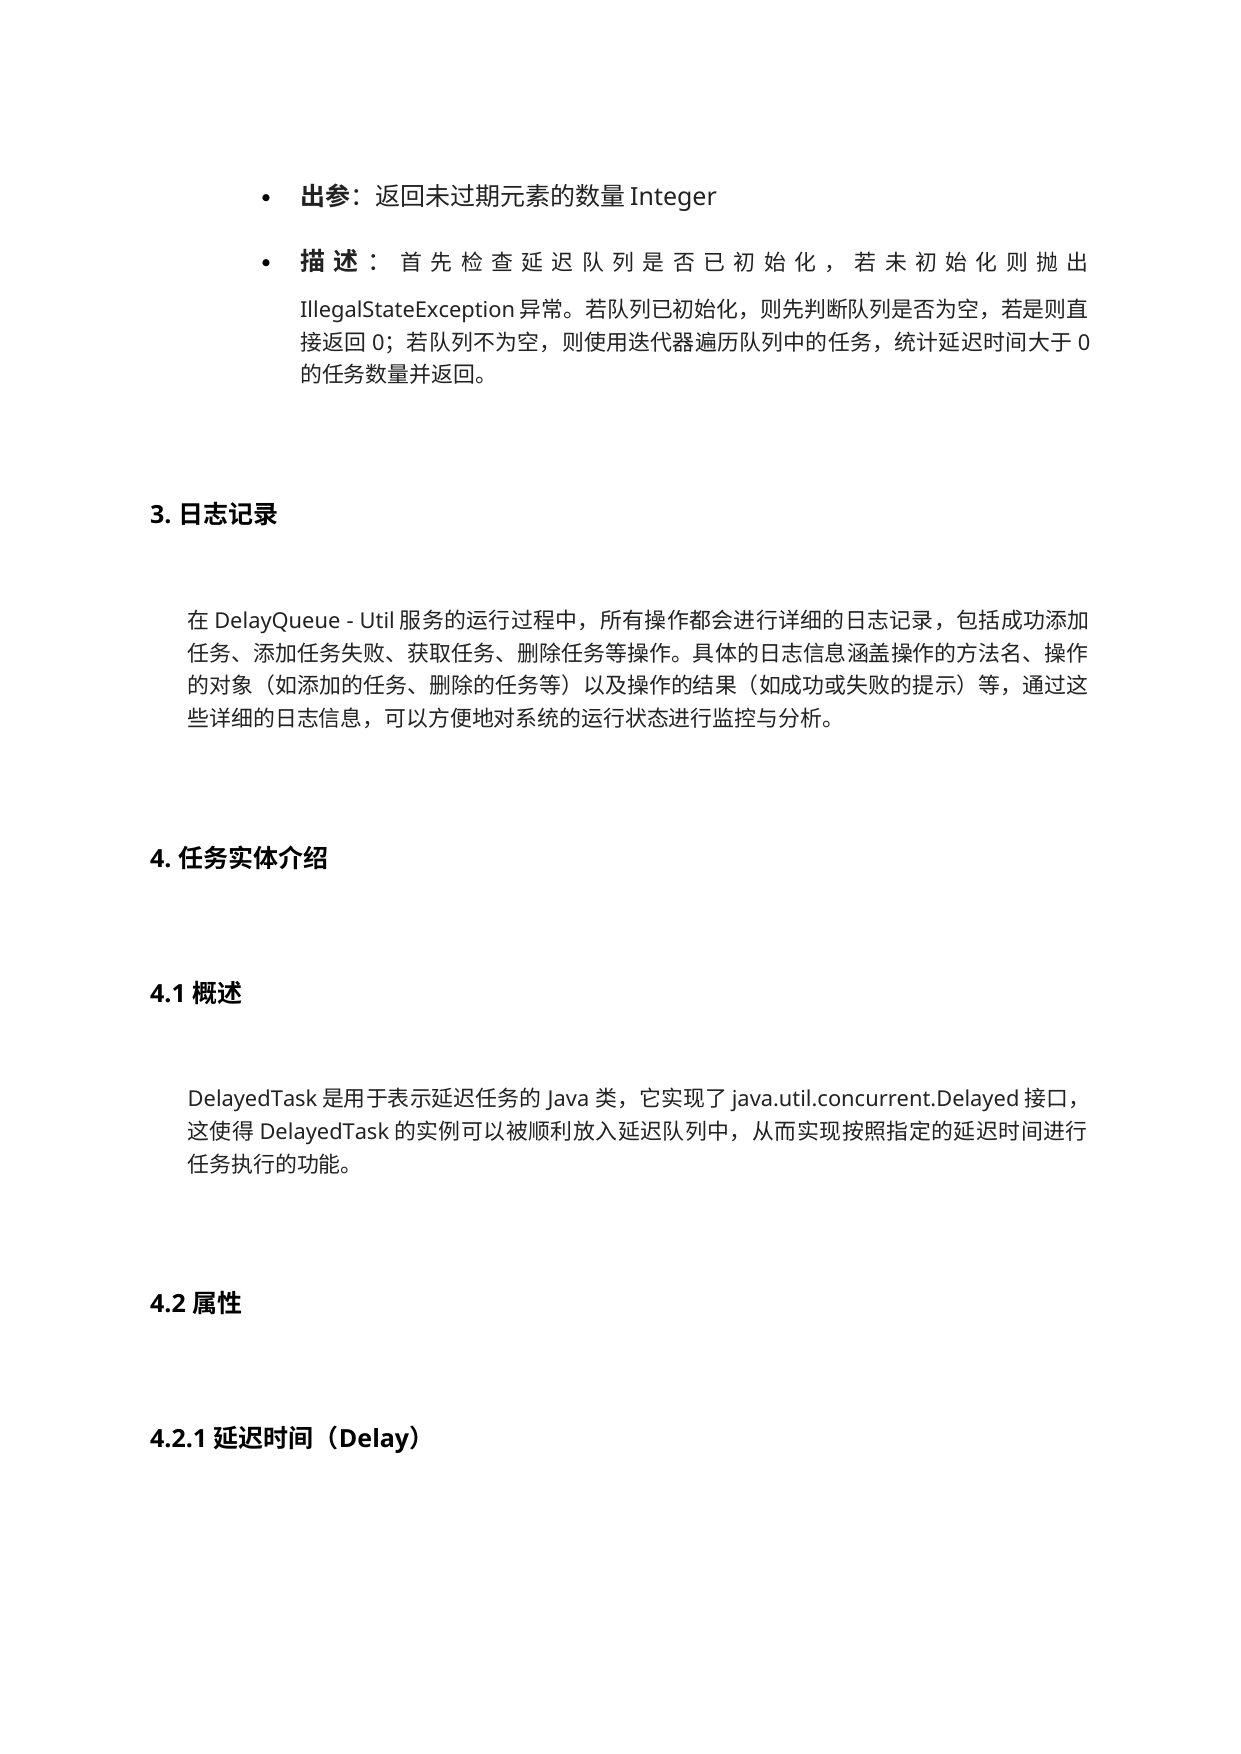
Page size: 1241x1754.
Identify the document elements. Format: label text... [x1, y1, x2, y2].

list 描述：首先检查延迟队列是否已初始化，若未初始化则抛出IllegalStateException异常。若队列已初始化，则先判断队列是否为空，若是则直接返回 0；若队列不为空，则使用迭代器遍历队列中的任务，统计延迟时间大于 0 的任务数量并返回。 [262, 227, 1090, 389]
list 在DelayQueue - Util服务的运行过程中，所有操作都会进行详细的日志记录，包括成功添加任务、添加任务失败、获取任务、删除任务等操作。具体的日志信息涵盖操作的方法名、操作的对象（如添加的任务、删除的任务等）以及操作的结果（如成功或失败的提示）等，通过这些详细的日志信息，可以方便地对系统的运行状态进行监控与分析。 [187, 603, 1090, 733]
subtitle 4.2.1 延迟时间（Delay） [150, 1404, 1090, 1469]
list 出参：返回未过期元素的数量Integer [262, 162, 1090, 227]
subtitle 4.1 概述 [150, 959, 1090, 1024]
list DelayedTask是用于表示延迟任务的 Java 类，它实现了java.util.concurrent.Delayed接口，这使得DelayedTask的实例可以被顺利放入延迟队列中，从而实现按照指定的延迟时间进行任务执行的功能。 [187, 1081, 1090, 1179]
subtitle 3. 日志记录 [150, 480, 1090, 545]
subtitle 4.2 属性 [150, 1269, 1090, 1334]
subtitle 4. 任务实体介绍 [150, 824, 1090, 889]
